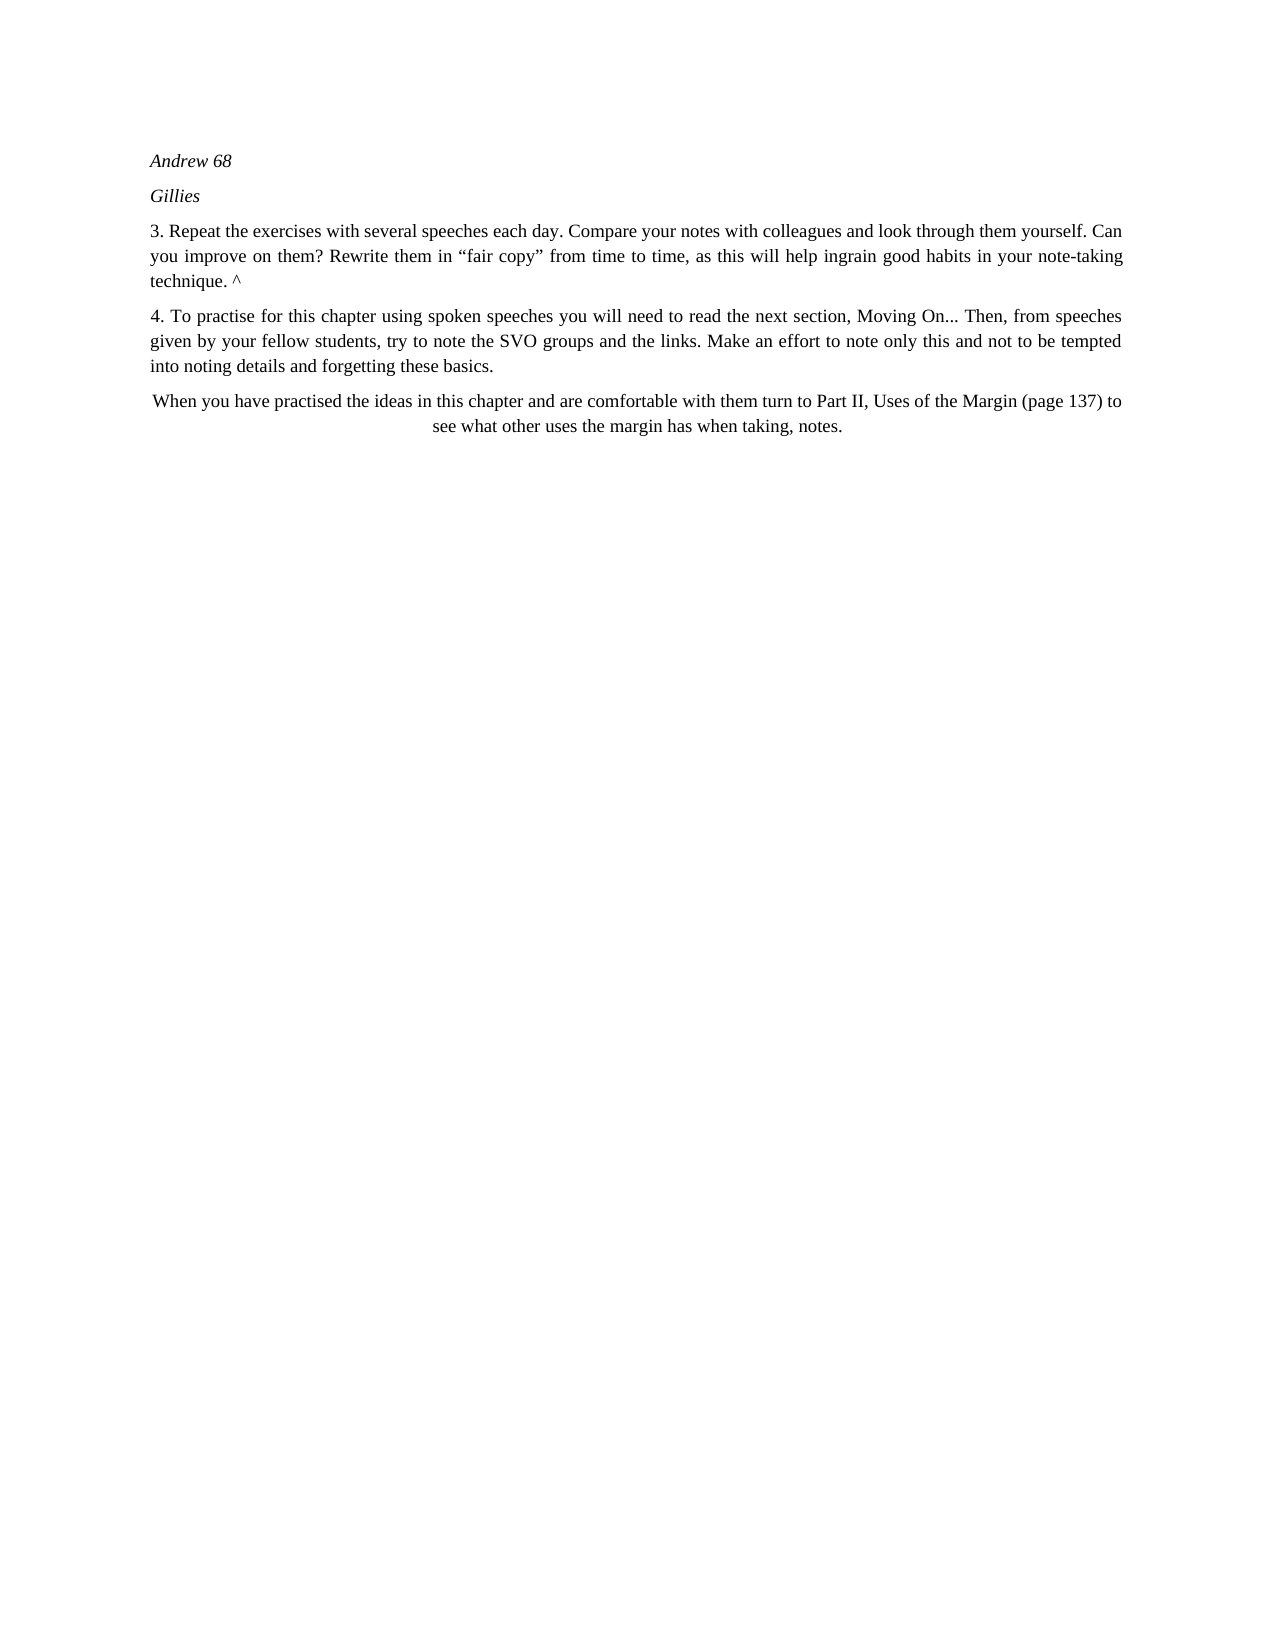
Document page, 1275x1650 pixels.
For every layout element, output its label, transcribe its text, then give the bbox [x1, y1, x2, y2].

text 4. To practise for this chapter using spoken speeches you will need to read the next section, Moving On... Then, from speeches given by your fellow students, try to note the SVO groups and the links. Make an effort to note only this and not to be tempted into noting details and forgetting these basics. [150, 305, 1125, 376]
text When you have practised the ideas in this chapter and are comfortable with them turn to Part II, Uses of the Margin (page 137) to see what other uses the margin has when taking, notes. [150, 390, 1125, 436]
text Andrew 68 [150, 150, 1125, 172]
text 3. Repeat the exercises with several speeches each day. Compare your notes with colleagues and look through them yourself. Can you improve on them? Rewrite them in “fair copy” from time to time, as this will help ingrain good habits in your note-taking technique. ^ [150, 220, 1125, 292]
text Gillies [150, 185, 1125, 207]
